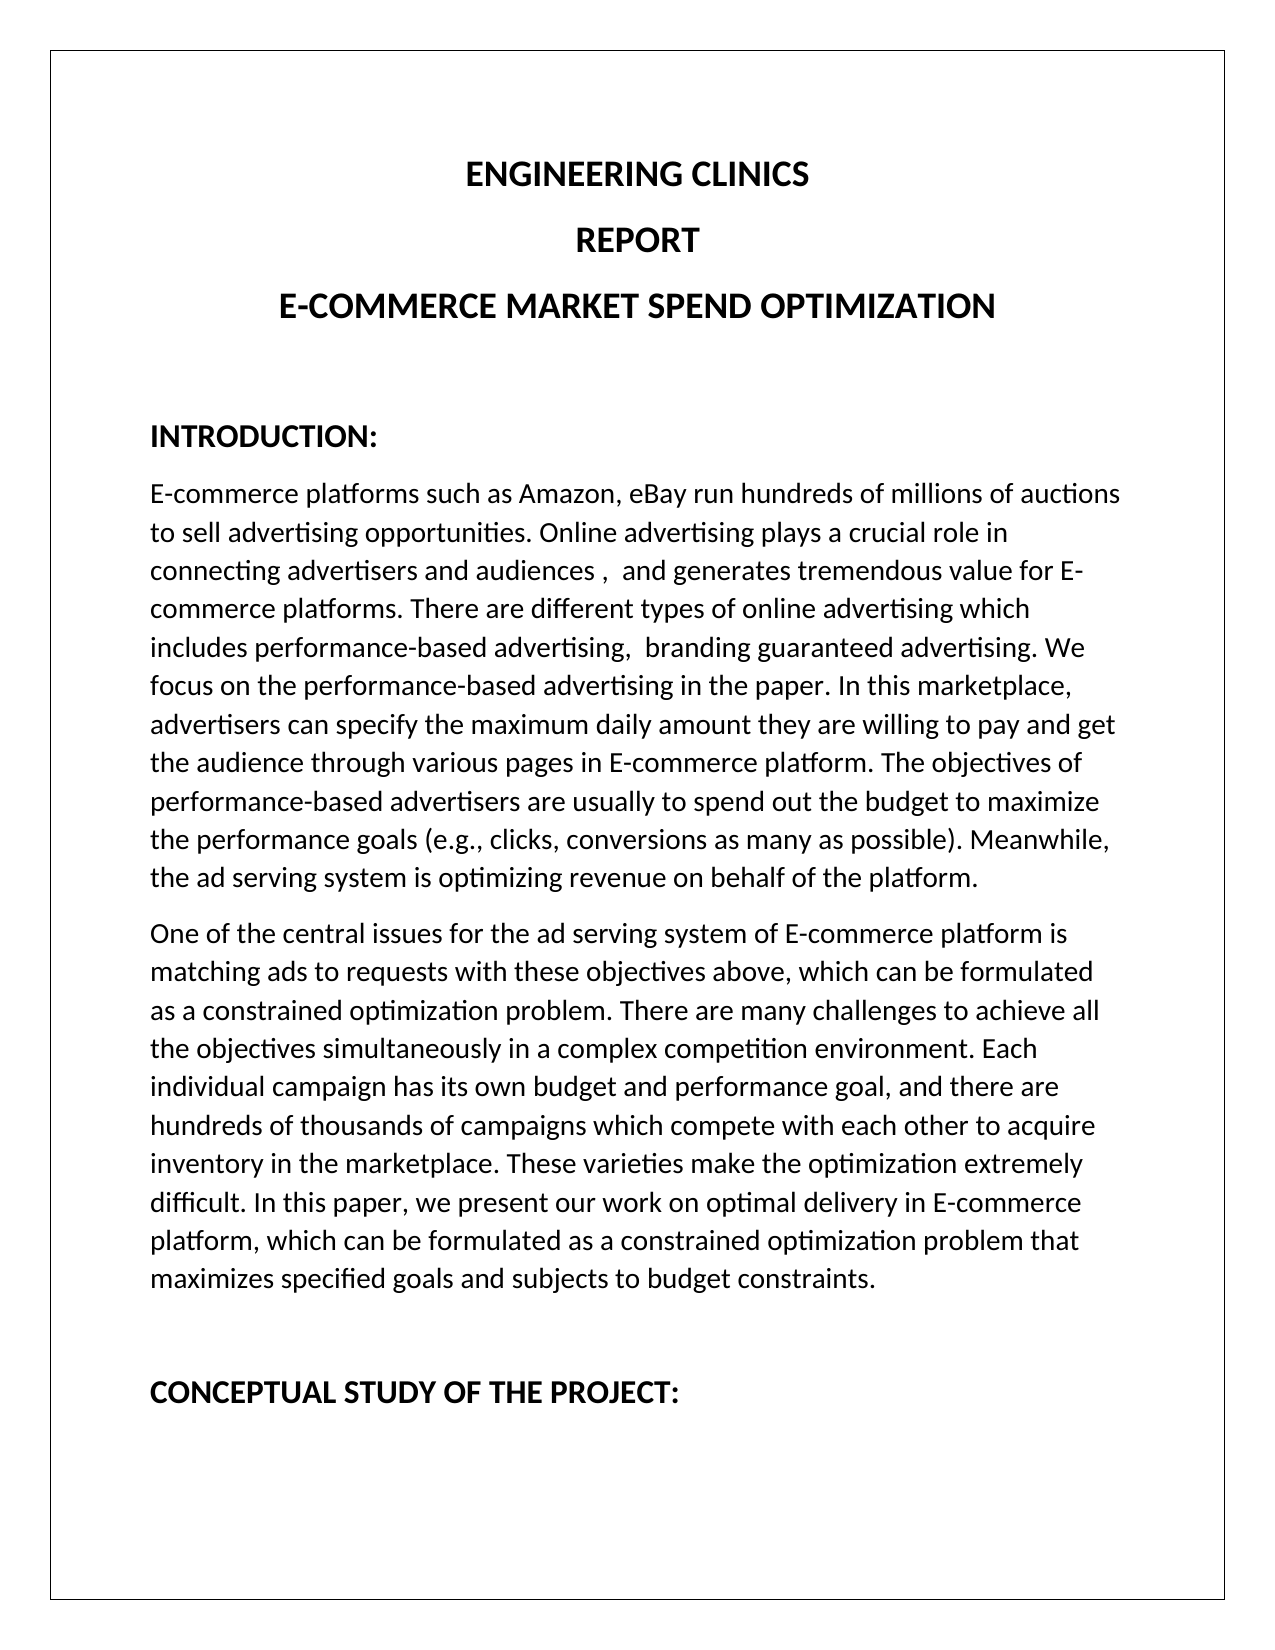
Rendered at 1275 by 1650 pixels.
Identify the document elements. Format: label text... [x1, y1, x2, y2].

text One of the central issues for the ad serving system of E-commerce platform is matching ads to requests with these objectives above, which can be formulated as a constrained optimization problem. There are many challenges to achieve all the objectives simultaneously in a complex competition environment. Each individual campaign has its own budget and performance goal, and there are hundreds of thousands of campaigns which compete with each other to acquire inventory in the marketplace. These varieties make the optimization extremely difficult. In this paper, we present our work on optimal delivery in E-commerce platform, which can be formulated as a constrained optimization problem that maximizes specified goals and subjects to budget constraints. [150, 915, 1125, 1296]
text ENGINEERING CLINICS [150, 150, 1125, 196]
subtitle CONCEPTUAL STUDY OF THE PROJECT: [150, 1371, 1125, 1412]
text REPORT [150, 216, 1125, 262]
text INTRODUCTION: [150, 414, 1125, 455]
text E-commerce platforms such as Amazon, eBay run hundreds of millions of auctions to sell advertising opportunities. Online advertising plays a crucial role in connecting advertisers and audiences , and generates tremendous value for E-commerce platforms. There are different types of online advertising which includes performance-based advertising, branding guaranteed advertising. We focus on the performance-based advertising in the paper. In this marketplace, advertisers can specify the maximum daily amount they are willing to pay and get the audience through various pages in E-commerce platform. The objectives of performance-based advertisers are usually to spend out the budget to maximize the performance goals (e.g., clicks, conversions as many as possible). Meanwhile, the ad serving system is optimizing revenue on behalf of the platform. [150, 475, 1125, 895]
text E-COMMERCE MARKET SPEND OPTIMIZATION [150, 282, 1125, 328]
